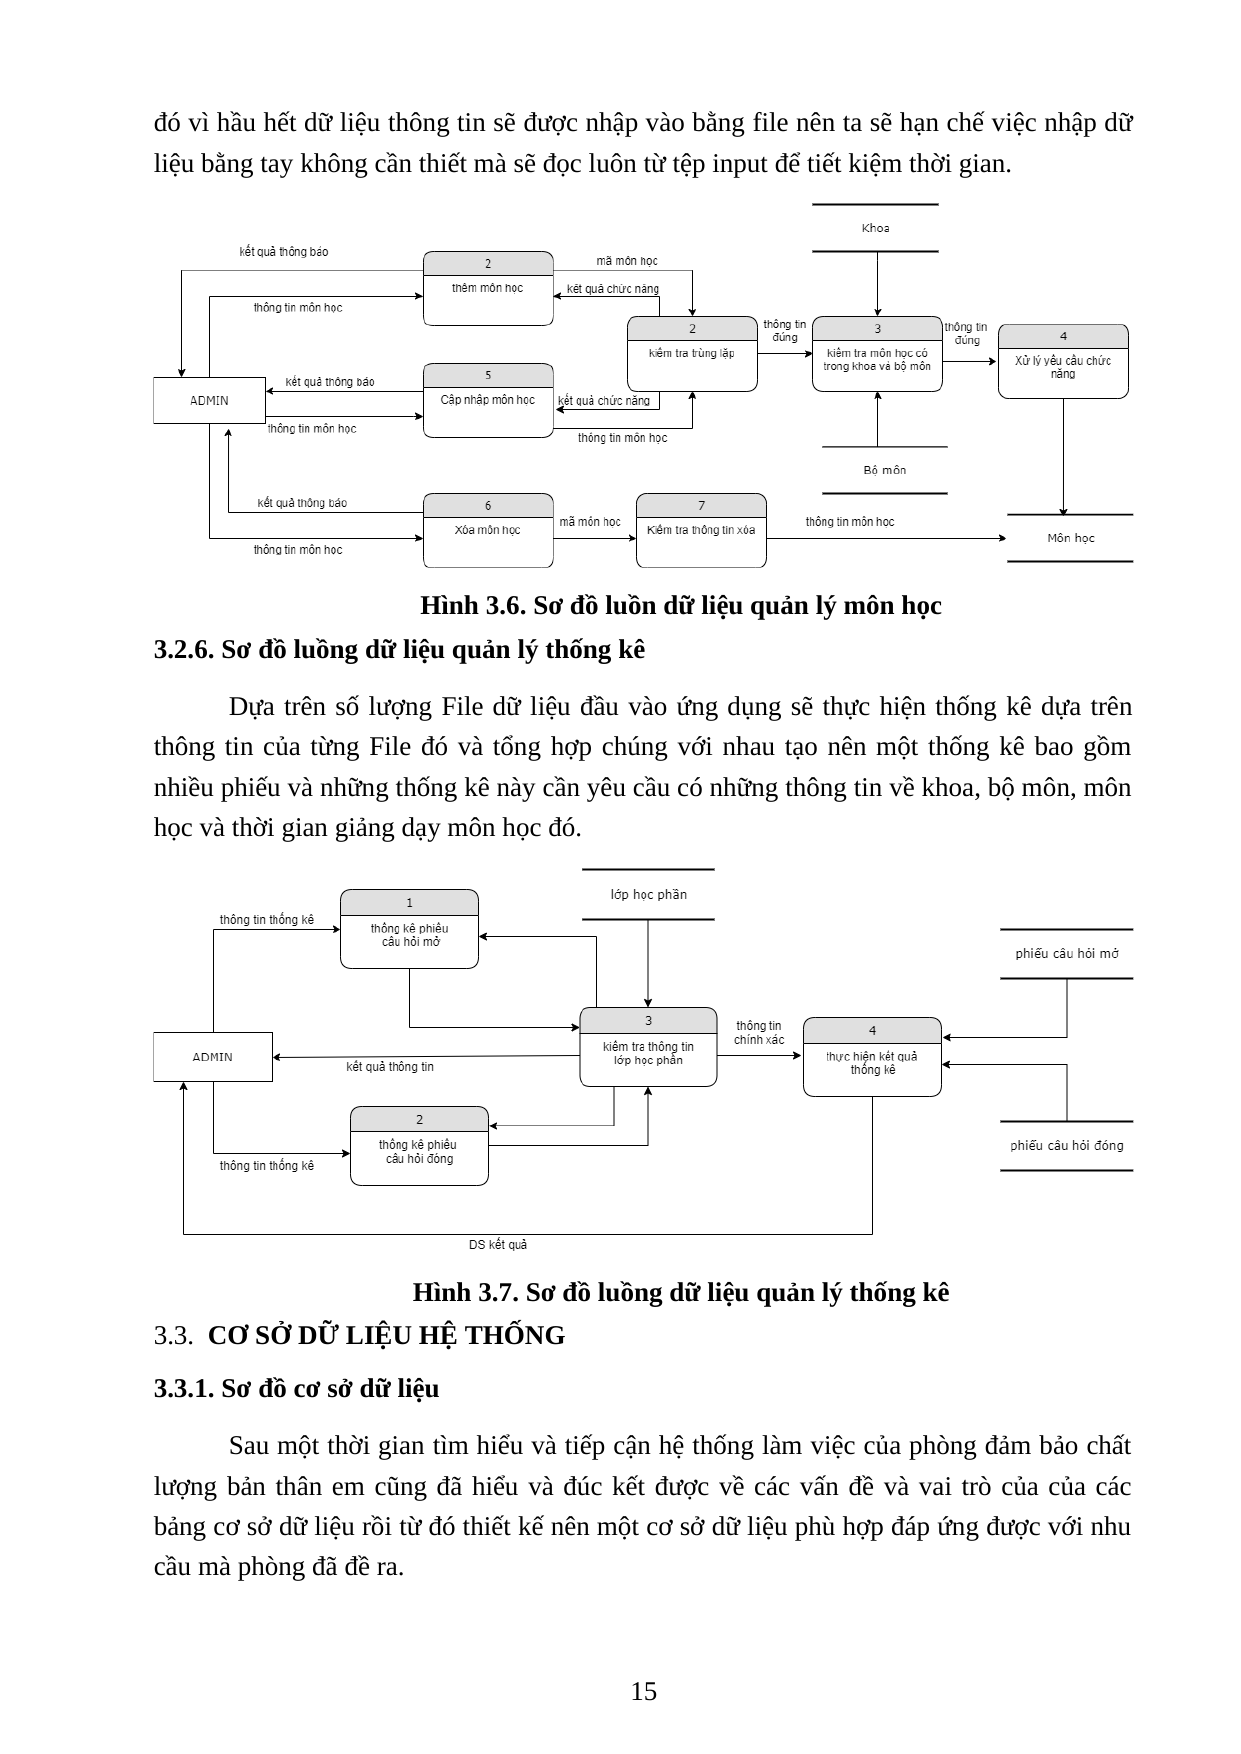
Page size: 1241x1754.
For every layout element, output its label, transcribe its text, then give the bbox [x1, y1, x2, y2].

text Sơ đồ cơ sở dữ liệu [153, 1372, 1134, 1403]
text Cơ sở dữ liệu hệ thống [153, 1319, 1134, 1350]
picture [153, 203, 1134, 568]
picture [153, 868, 1134, 1254]
text Hình 3.7. Sơ đồ luồng dữ liệu quản lý thống kê [228, 1276, 1134, 1307]
text Sơ đồ luồng dữ liệu quản lý thống kê [153, 633, 1134, 664]
text Hình 3.6. Sơ đồ luồn dữ liệu quản lý môn học [228, 589, 1134, 620]
text Sau một thời gian tìm hiểu và tiếp cận hệ thống làm việc của phòng đảm bảo chất lượng bản thân em cũng đã hiểu và đúc kết được về các vấn đề và vai trò của của các bảng cơ sở dữ liệu rồi từ đó thiết kế nên một cơ sở dữ liệu phù hợp đáp ứng được với nhu cầu mà phòng đã đề ra. [153, 1429, 1134, 1582]
text Dựa trên số lượng File dữ liệu đầu vào ứng dụng sẽ thực hiện thống kê dựa trên thông tin của từng File đó và tổng hợp chúng với nhau tạo nên một thống kê bao gồm nhiều phiếu và những thống kê này cần yêu cầu có những thông tin về khoa, bộ môn, môn học và thời gian giảng dạy môn học đó. [153, 690, 1134, 842]
